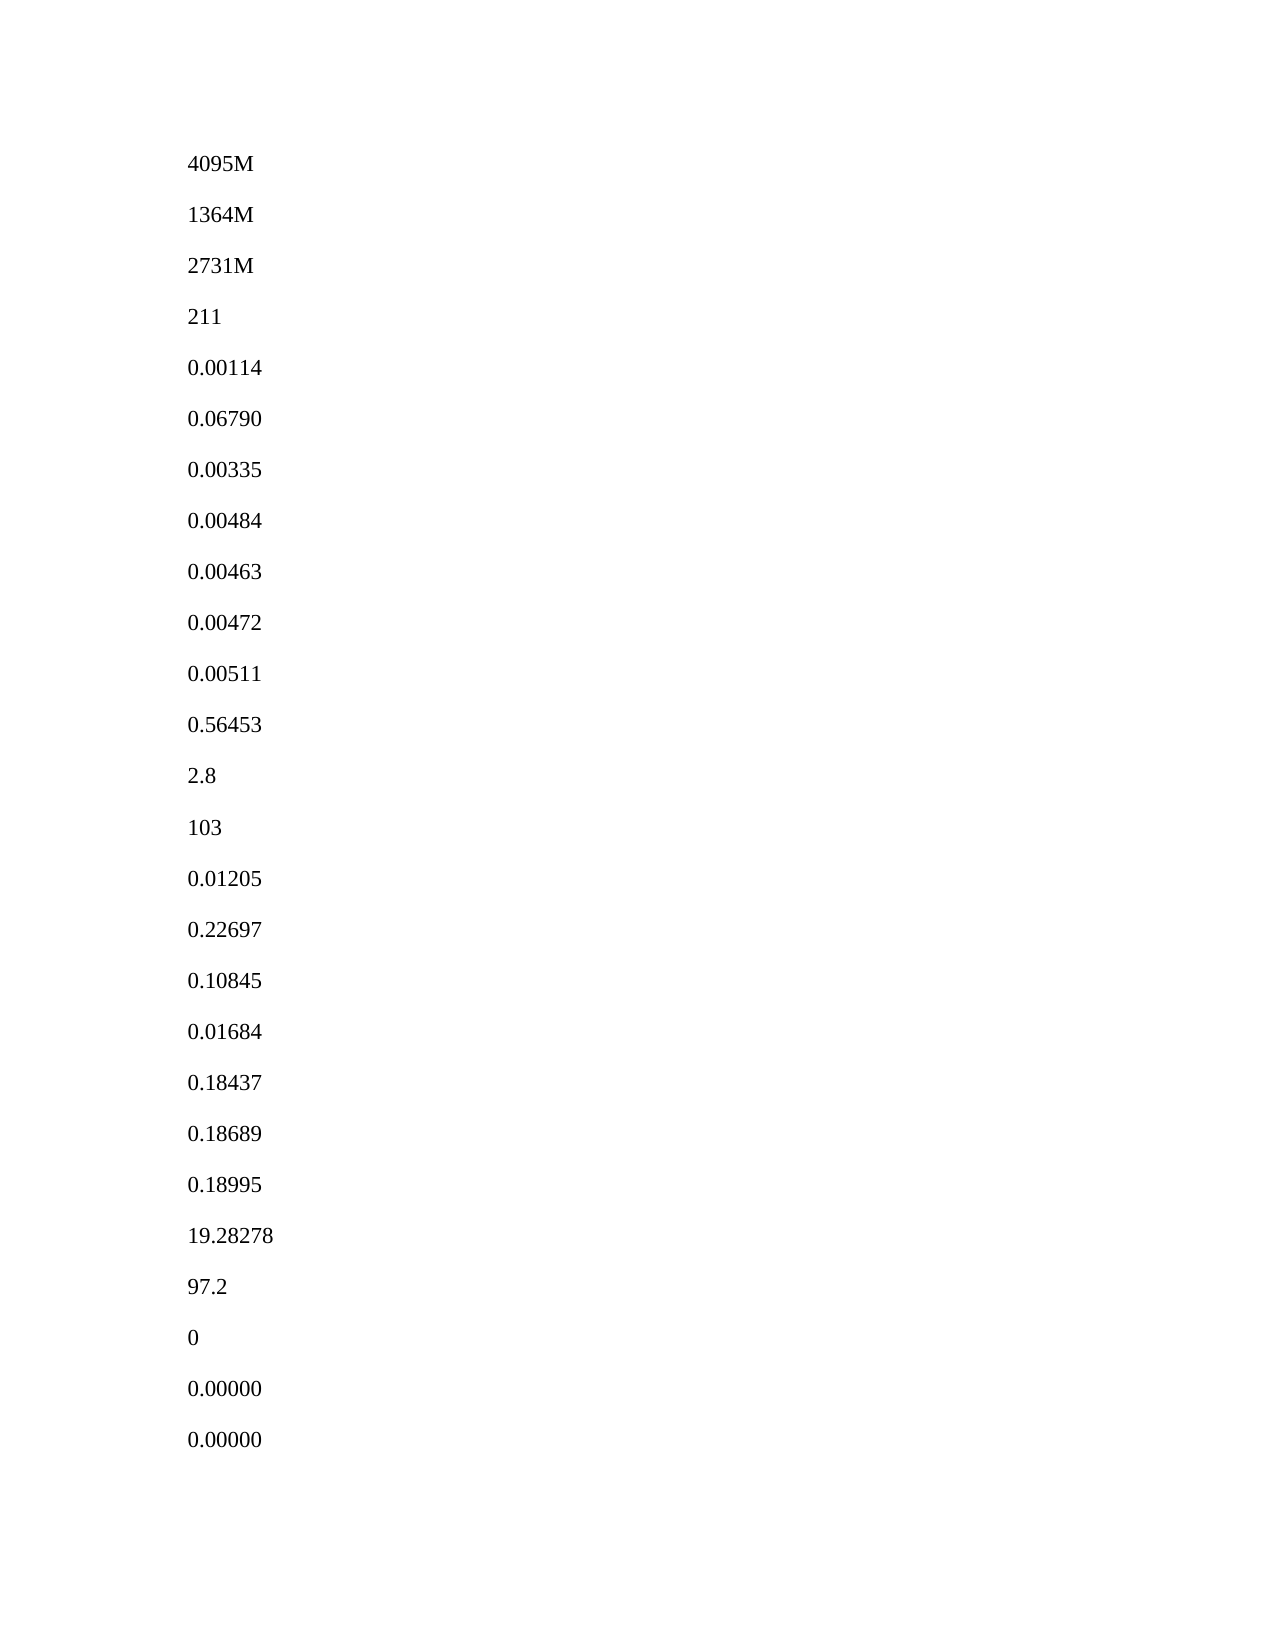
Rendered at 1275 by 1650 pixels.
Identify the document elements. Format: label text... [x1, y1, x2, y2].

table_cell 2731M [176, 252, 1076, 303]
table_cell 0.00484 [176, 507, 1076, 558]
table_cell 0.00472 [176, 609, 1076, 660]
table_cell 0.00511 [176, 660, 1076, 711]
table_cell 0.18437 [176, 1069, 1076, 1120]
table_cell 0.10845 [176, 967, 1076, 1018]
table_cell 0.18689 [176, 1120, 1076, 1171]
table_cell 0.01205 [176, 865, 1076, 916]
table_cell 97.2 [176, 1273, 1076, 1324]
table_cell 2.8 [176, 763, 1076, 813]
table_header 4095M [176, 150, 1076, 201]
table_cell 0.22697 [176, 916, 1076, 967]
table_cell 103 [176, 814, 1076, 864]
table_cell 0.00000 [176, 1375, 1076, 1426]
table_cell 19.28278 [176, 1222, 1076, 1273]
table_cell 0.01684 [176, 1018, 1076, 1069]
table_cell 0.18995 [176, 1171, 1076, 1222]
table_cell 0.06790 [176, 405, 1076, 456]
table_cell 0.00000 [176, 1426, 1076, 1477]
table_cell 0.00463 [176, 558, 1076, 609]
table_cell 211 [176, 303, 1076, 354]
table_cell 0.56453 [176, 711, 1076, 762]
table_cell 0.00114 [176, 354, 1076, 405]
table_cell 1364M [176, 201, 1076, 252]
table_cell 0.00335 [176, 456, 1076, 507]
table_cell 0 [176, 1324, 1076, 1375]
